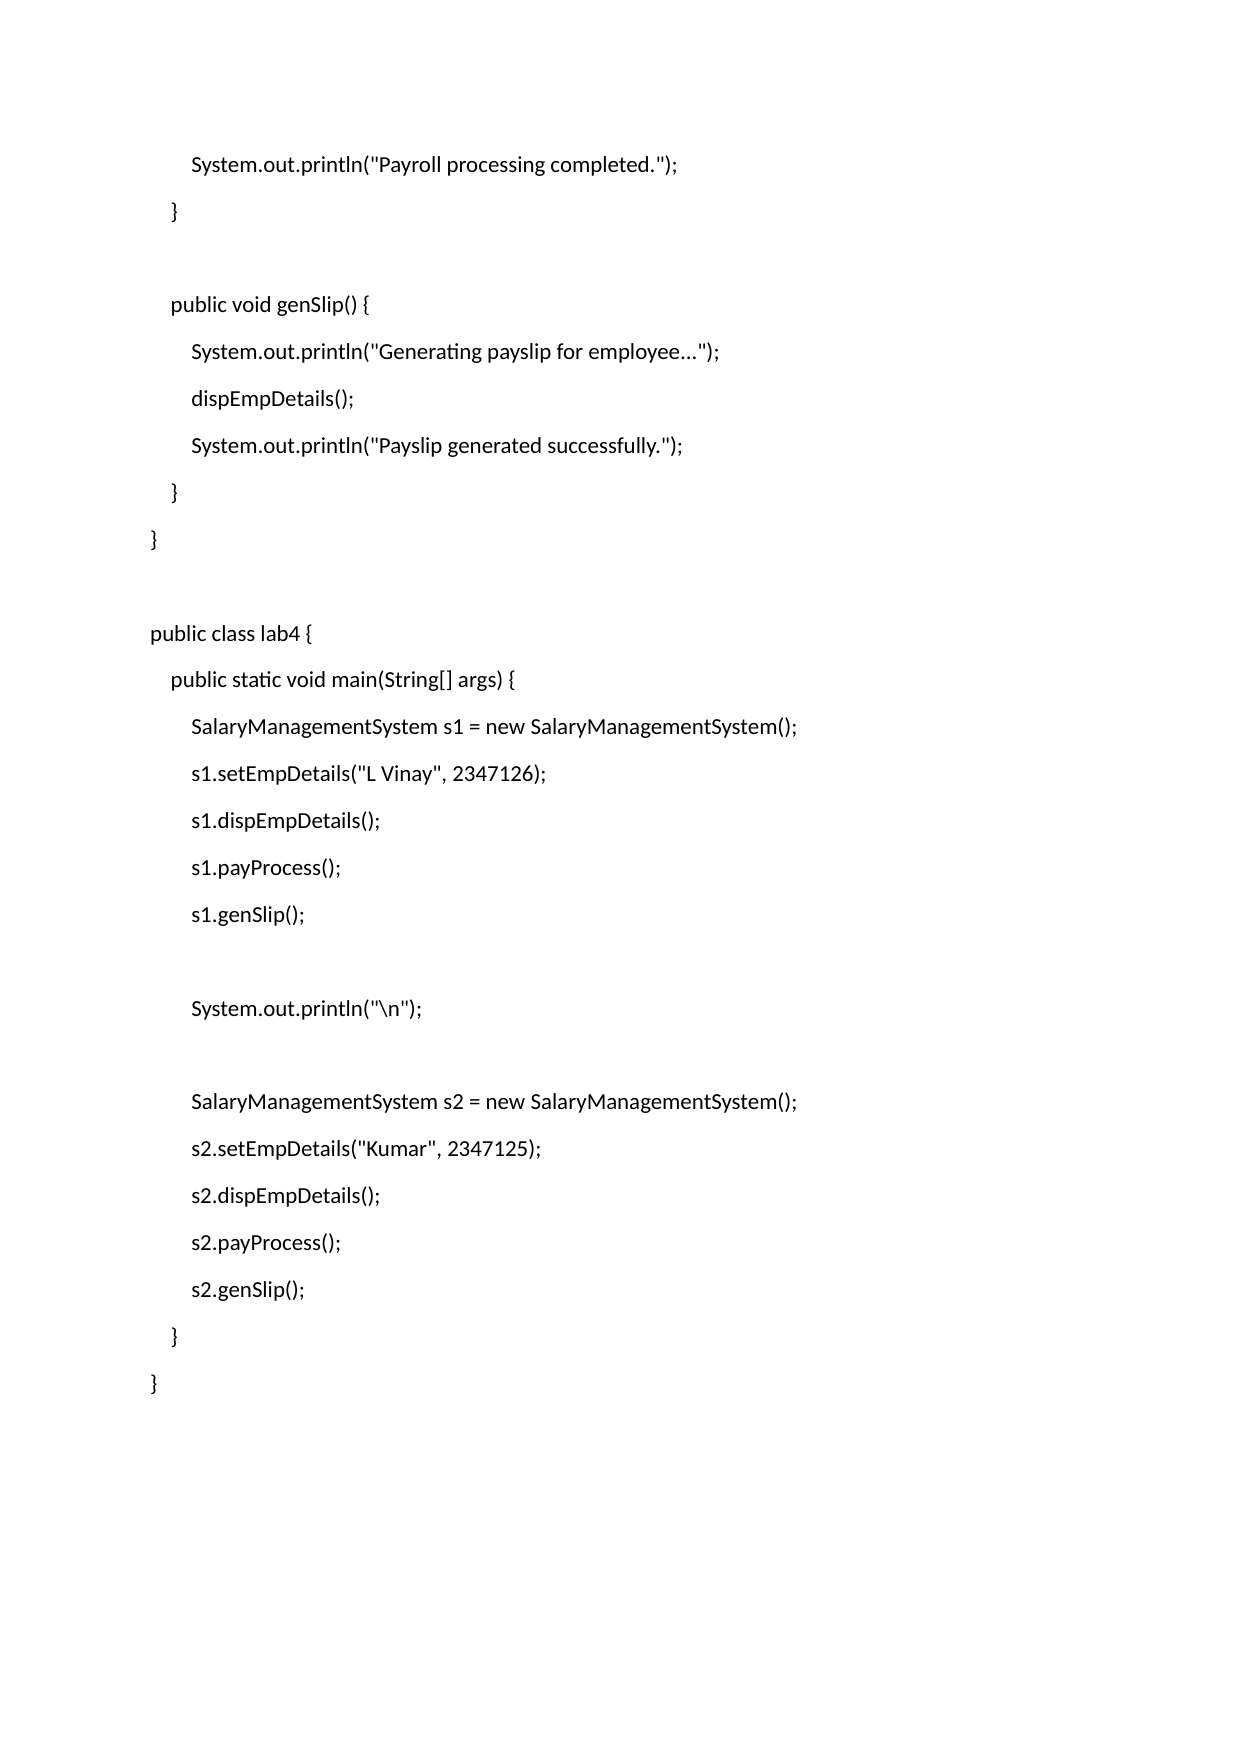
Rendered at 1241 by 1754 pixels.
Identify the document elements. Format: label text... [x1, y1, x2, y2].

text public static void main(String[] args) { [150, 666, 1090, 694]
text SalaryManagementSystem s2 = new SalaryManagementSystem(); [150, 1087, 1090, 1116]
text System.out.println("\n"); [150, 994, 1090, 1022]
text } [150, 478, 1090, 506]
text public void genSlip() { [150, 291, 1090, 319]
text s1.dispEmpDetails(); [150, 806, 1090, 834]
text } [150, 1369, 1090, 1397]
text s1.genSlip(); [150, 900, 1090, 928]
text public class lab4 { [150, 619, 1090, 647]
text s2.payProcess(); [150, 1228, 1090, 1256]
text s2.genSlip(); [150, 1275, 1090, 1303]
text } [150, 1322, 1090, 1350]
text s2.setEmpDetails("Kumar", 2347125); [150, 1134, 1090, 1162]
text s1.payProcess(); [150, 853, 1090, 881]
text dispEmpDetails(); [150, 384, 1090, 412]
text s2.dispEmpDetails(); [150, 1181, 1090, 1209]
text System.out.println("Payroll processing completed."); [150, 150, 1090, 178]
text s1.setEmpDetails("L Vinay", 2347126); [150, 759, 1090, 787]
text } [150, 197, 1090, 225]
text System.out.println("Payslip generated successfully."); [150, 431, 1090, 459]
text System.out.println("Generating payslip for employee..."); [150, 337, 1090, 366]
text SalaryManagementSystem s1 = new SalaryManagementSystem(); [150, 712, 1090, 741]
text } [150, 525, 1090, 553]
